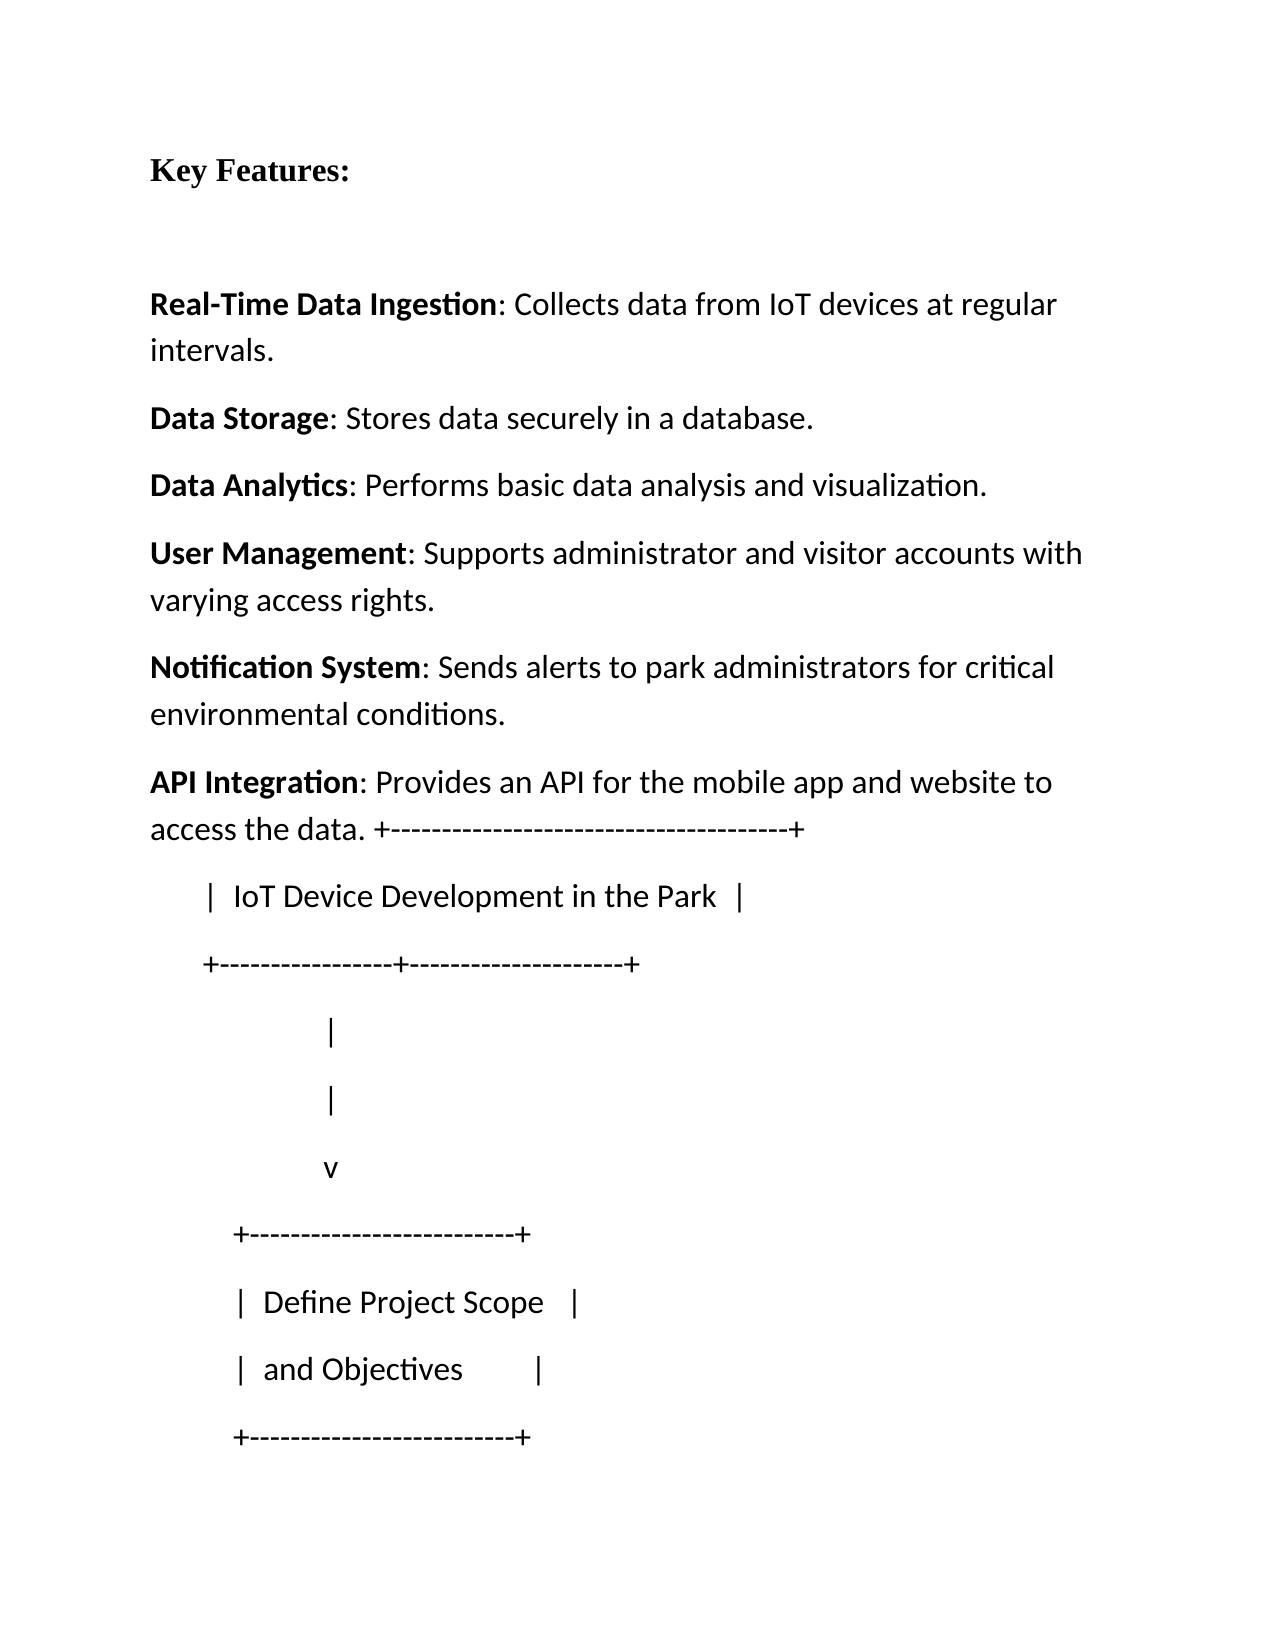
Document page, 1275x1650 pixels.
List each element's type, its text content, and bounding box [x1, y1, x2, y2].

text | Define Project Scope | [150, 1281, 1125, 1322]
text Key Features: [150, 150, 1125, 188]
text | IoT Device Development in the Park | [150, 875, 1125, 916]
text +--------------------------+ [150, 1213, 1125, 1254]
text | [150, 1078, 1125, 1119]
text | and Objectives | [150, 1348, 1125, 1389]
text | [150, 1010, 1125, 1051]
text v [150, 1146, 1125, 1186]
text +-----------------+---------------------+ [150, 943, 1125, 983]
text +--------------------------+ [150, 1416, 1125, 1457]
text API Integration: Provides an API for the mobile app and website to access the data. +---------------------------------------+ [150, 761, 1125, 848]
text Data Storage: Stores data securely in a database. [150, 397, 1125, 438]
text Real-Time Data Ingestion: Collects data from IoT devices at regular intervals. [150, 282, 1125, 370]
text Data Analytics: Performs basic data analysis and visualization. [150, 464, 1125, 505]
text Notification System: Sends alerts to park administrators for critical environmental conditions. [150, 646, 1125, 734]
text User Management: Supports administrator and visitor accounts with varying access rights. [150, 532, 1125, 619]
